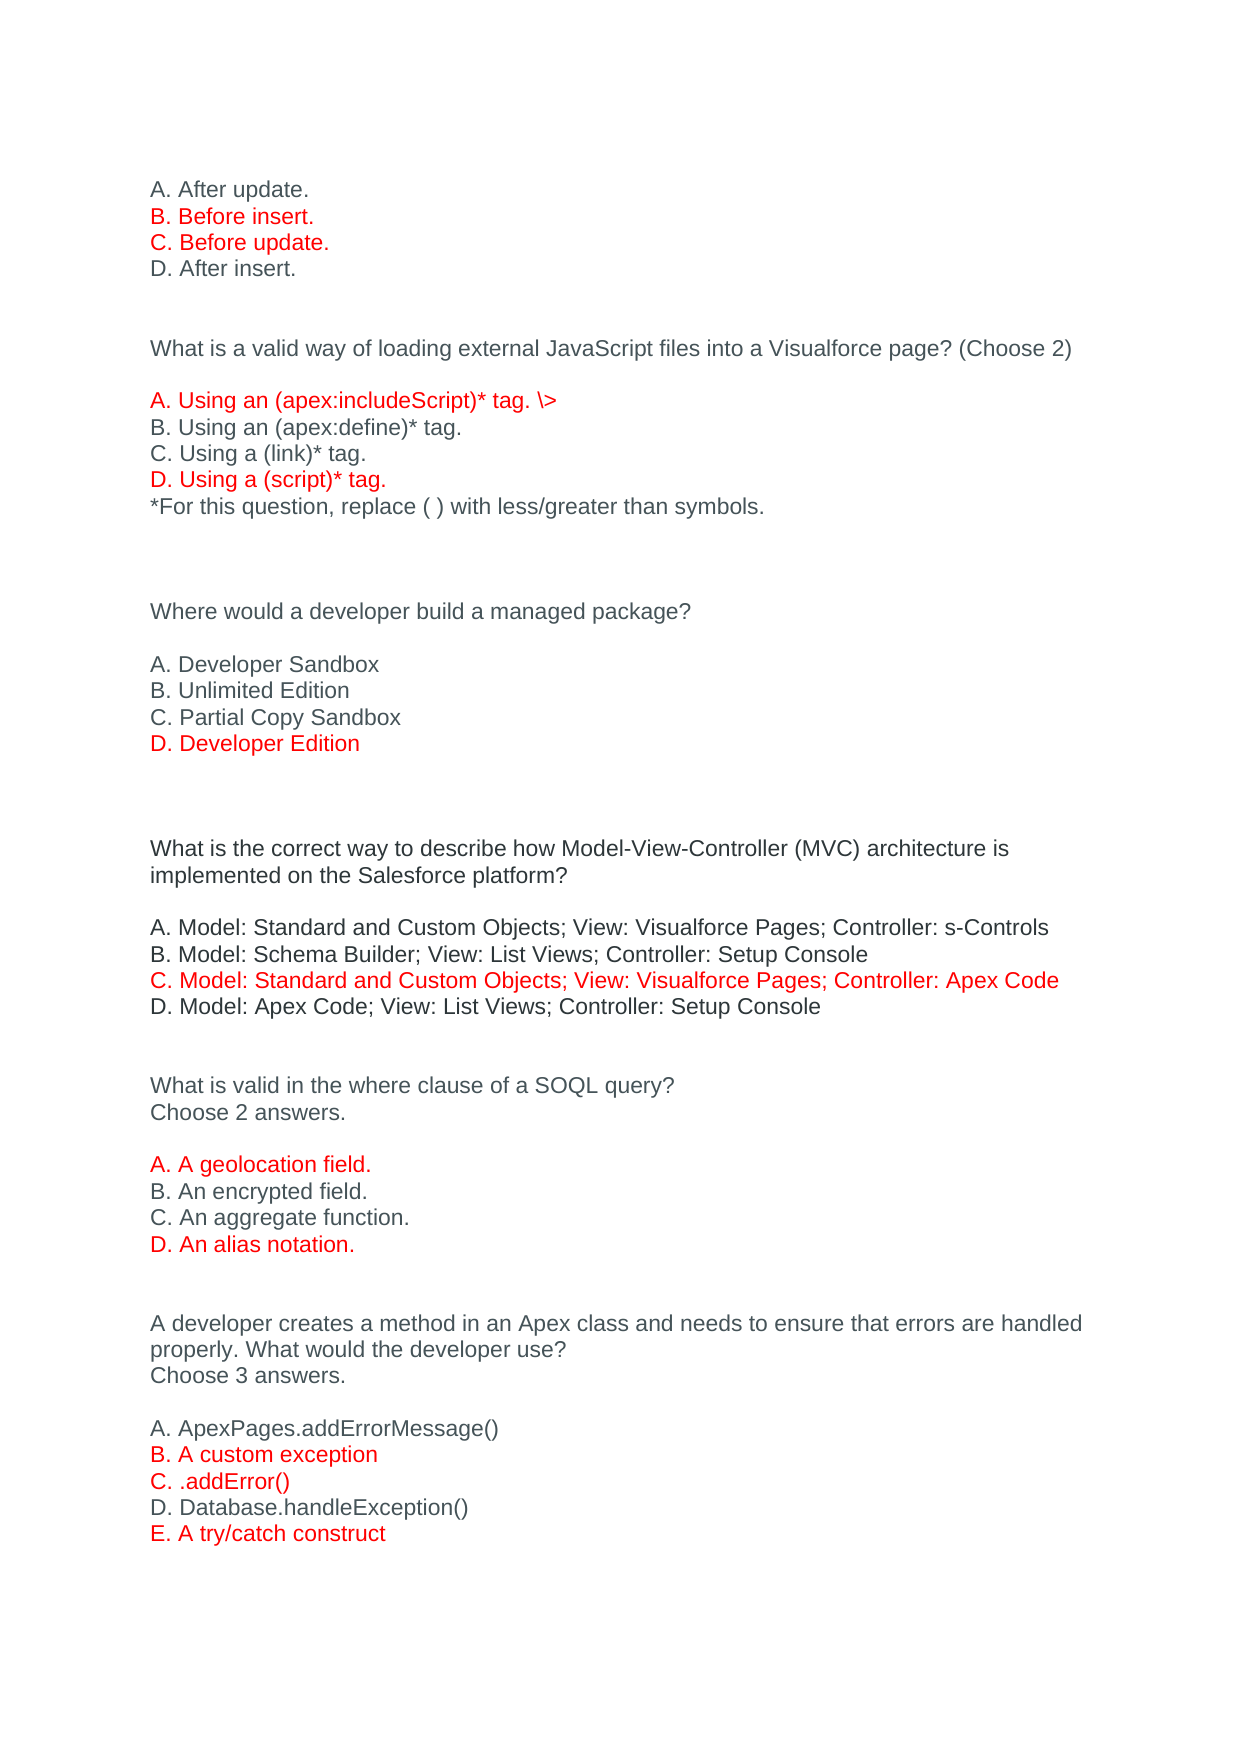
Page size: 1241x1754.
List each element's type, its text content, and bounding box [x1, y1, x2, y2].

text What is valid in the where clause of a SOQL query? Choose 2 answers. A. A geolocation field. B. An encrypted field. C. An aggregate function. D. An alias notation. [150, 1072, 1090, 1257]
text What is the correct way to describe how Model-View-Controller (MVC) architecture is implemented on the Salesforce platform? A. Model: Standard and Custom Objects; View: Visualforce Pages; Controller: s-Controls B. Model: Schema Builder; View: List Views; Controller: Setup Console C. Model: Standard and Custom Objects; View: Visualforce Pages; Controller: Apex Code D. Model: Apex Code; View: List Views; Controller: Setup Console [150, 835, 1090, 1020]
text A developer creates a method in an Apex class and needs to ensure that errors are handled properly. What would the developer use? Choose 3 answers. A. ApexPages.addErrorMessage() B. A custom exception C. .addError() D. Database.handleException() E. A try/catch construct [150, 1309, 1090, 1547]
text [150, 150, 1090, 282]
text What is a valid way of loading external JavaScript files into a Visualforce page? (Choose 2) A. Using an (apex:includeScript)* tag. \> B. Using an (apex:define)* tag. C. Using a (link)* tag. D. Using a (script)* tag. *For this question, replace ( ) with less/greater than symbols. [150, 334, 1090, 519]
text Where would a developer build a managed package? A. Developer Sandbox B. Unlimited Edition C. Partial Copy Sandbox D. Developer Edition [150, 598, 1090, 756]
